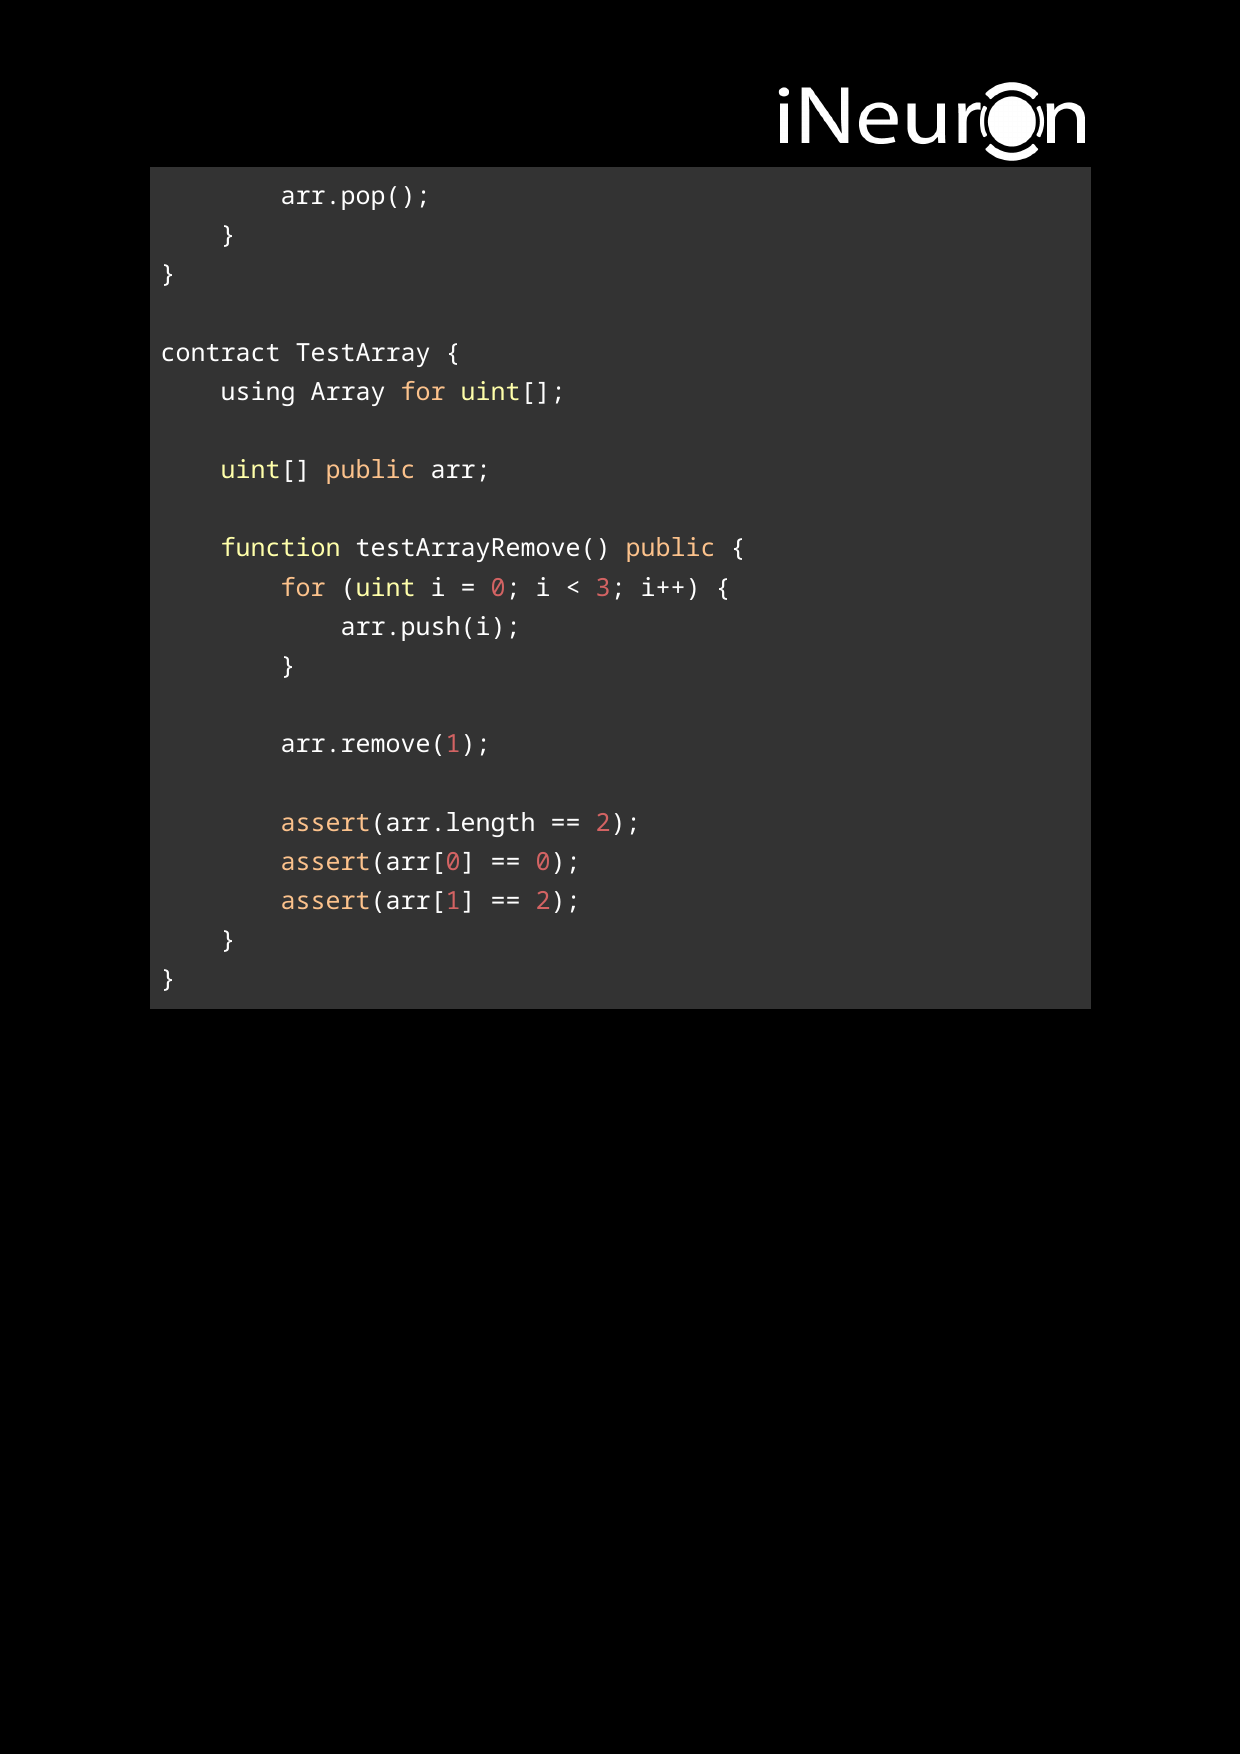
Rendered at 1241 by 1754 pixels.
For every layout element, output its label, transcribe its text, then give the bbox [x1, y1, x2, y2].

picture [773, 75, 1091, 164]
